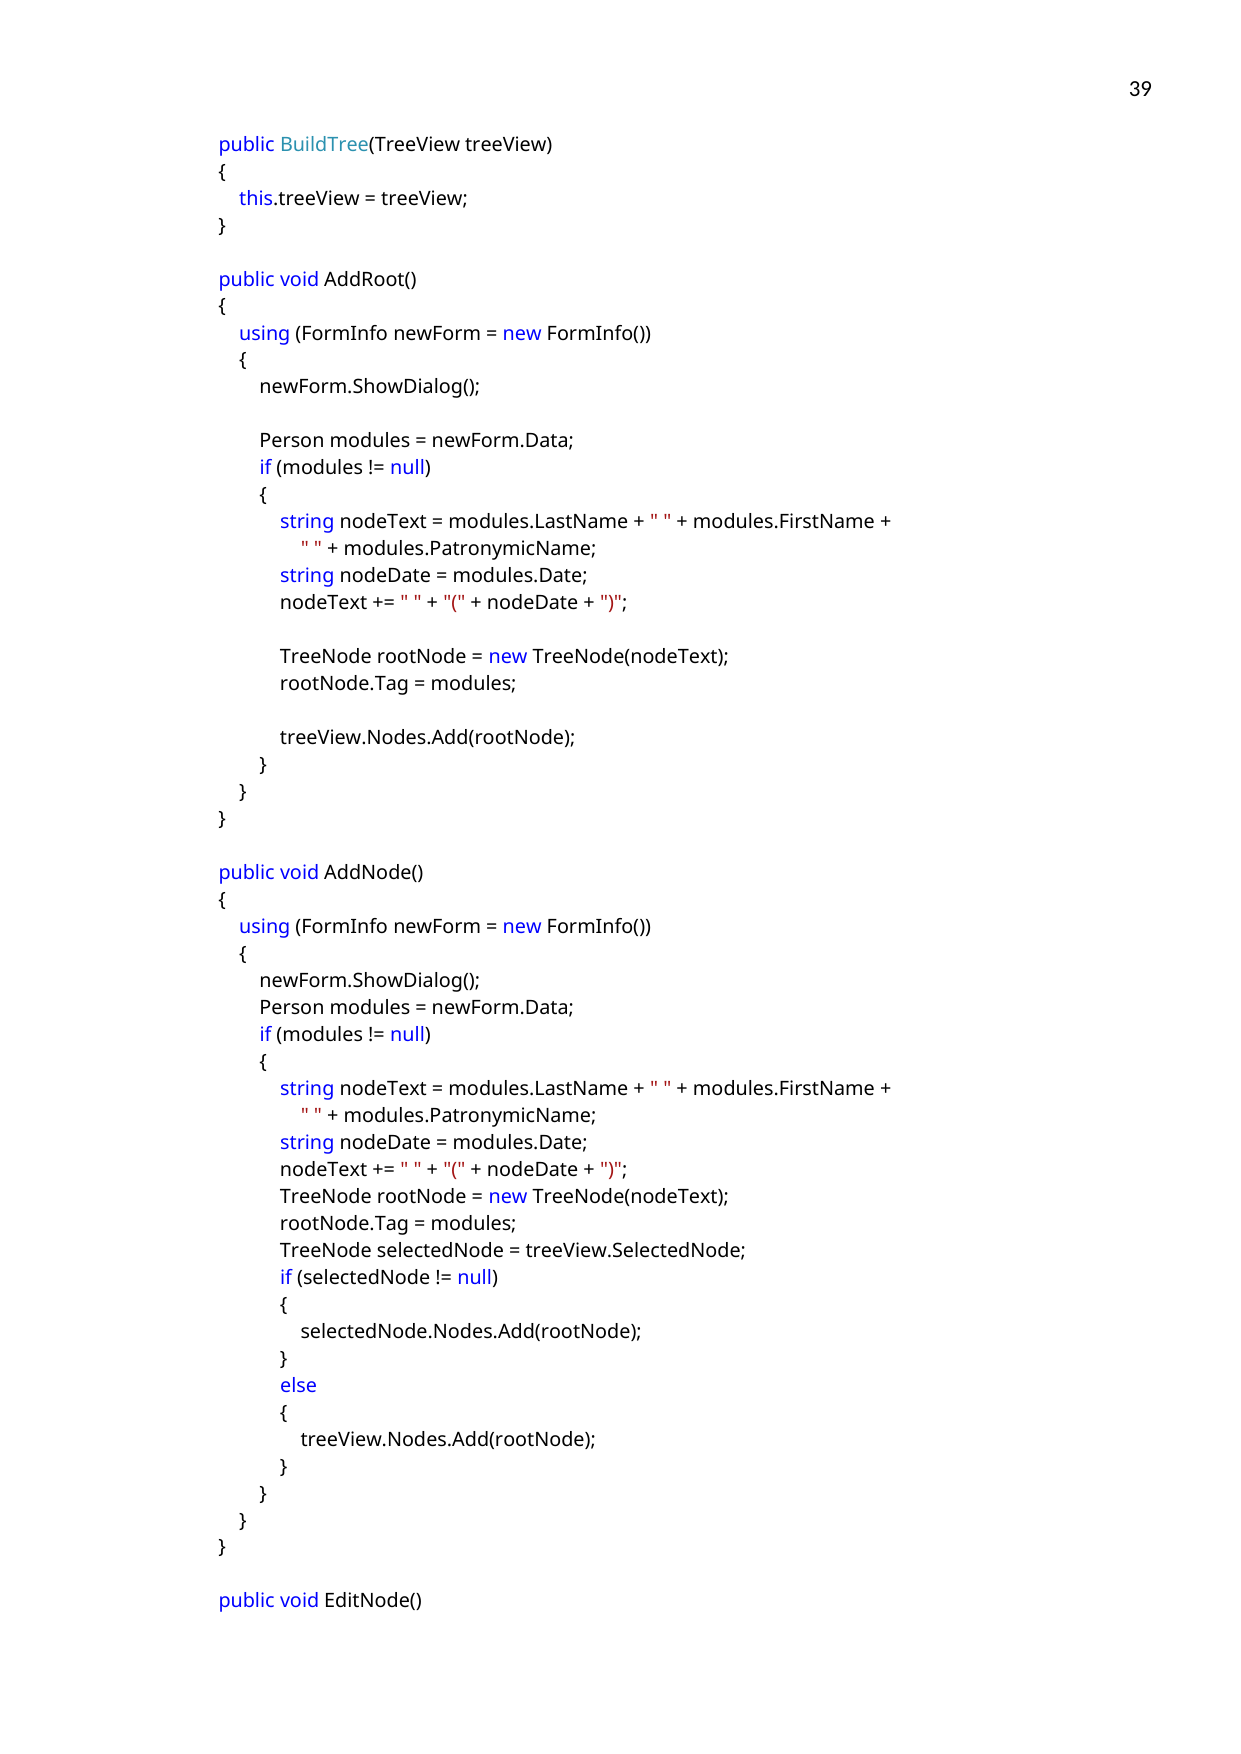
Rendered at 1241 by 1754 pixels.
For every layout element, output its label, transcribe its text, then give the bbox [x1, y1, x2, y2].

text public void AddNode() [177, 858, 1152, 885]
text { [177, 292, 1152, 319]
text } [177, 1479, 1152, 1506]
text newForm.ShowDialog(); [177, 966, 1152, 993]
text public void AddRoot() [177, 265, 1152, 292]
text if (modules != null) [177, 1020, 1152, 1047]
text treeView.Nodes.Add(rootNode); [177, 1425, 1152, 1452]
text { [177, 157, 1152, 184]
text if (modules != null) [177, 454, 1152, 481]
text } [177, 804, 1152, 831]
text { [177, 939, 1152, 966]
text { [177, 481, 1152, 508]
text this.treeView = treeView; [177, 184, 1152, 211]
text newForm.ShowDialog(); [177, 373, 1152, 400]
text { [177, 1047, 1152, 1074]
text treeView.Nodes.Add(rootNode); [177, 723, 1152, 750]
text " " + modules.PatronymicName; [177, 1101, 1152, 1128]
text public void EditNode() [177, 1587, 1152, 1614]
text { [177, 1290, 1152, 1317]
text nodeText += " " + "(" + nodeDate + ")"; [177, 588, 1152, 616]
text } [177, 1452, 1152, 1479]
text string nodeDate = modules.Date; [177, 1128, 1152, 1155]
text Person modules = newForm.Data; [177, 993, 1152, 1020]
text selectedNode.Nodes.Add(rootNode); [177, 1317, 1152, 1344]
text " " + modules.PatronymicName; [177, 534, 1152, 562]
text { [177, 346, 1152, 373]
text } [177, 777, 1152, 804]
text using (FormInfo newForm = new FormInfo()) [177, 912, 1152, 939]
text using (FormInfo newForm = new FormInfo()) [177, 319, 1152, 346]
text string nodeText = modules.LastName + " " + modules.FirstName + [177, 1074, 1152, 1101]
text } [177, 211, 1152, 238]
text Person modules = newForm.Data; [177, 427, 1152, 454]
text rootNode.Tag = modules; [177, 1209, 1152, 1236]
text public BuildTree(TreeView treeView) [177, 130, 1152, 157]
text string nodeDate = modules.Date; [177, 562, 1152, 588]
text } [177, 1506, 1152, 1533]
text TreeNode rootNode = new TreeNode(nodeText); [177, 1182, 1152, 1209]
text TreeNode rootNode = new TreeNode(nodeText); [177, 642, 1152, 669]
text string nodeText = modules.LastName + " " + modules.FirstName + [177, 508, 1152, 534]
text if (selectedNode != null) [177, 1263, 1152, 1290]
text } [177, 1533, 1152, 1560]
text { [177, 1398, 1152, 1425]
text } [177, 1344, 1152, 1371]
text else [177, 1371, 1152, 1398]
text TreeNode selectedNode = treeView.SelectedNode; [177, 1236, 1152, 1263]
text { [177, 885, 1152, 912]
text rootNode.Tag = modules; [177, 669, 1152, 696]
text } [177, 750, 1152, 777]
text nodeText += " " + "(" + nodeDate + ")"; [177, 1155, 1152, 1182]
